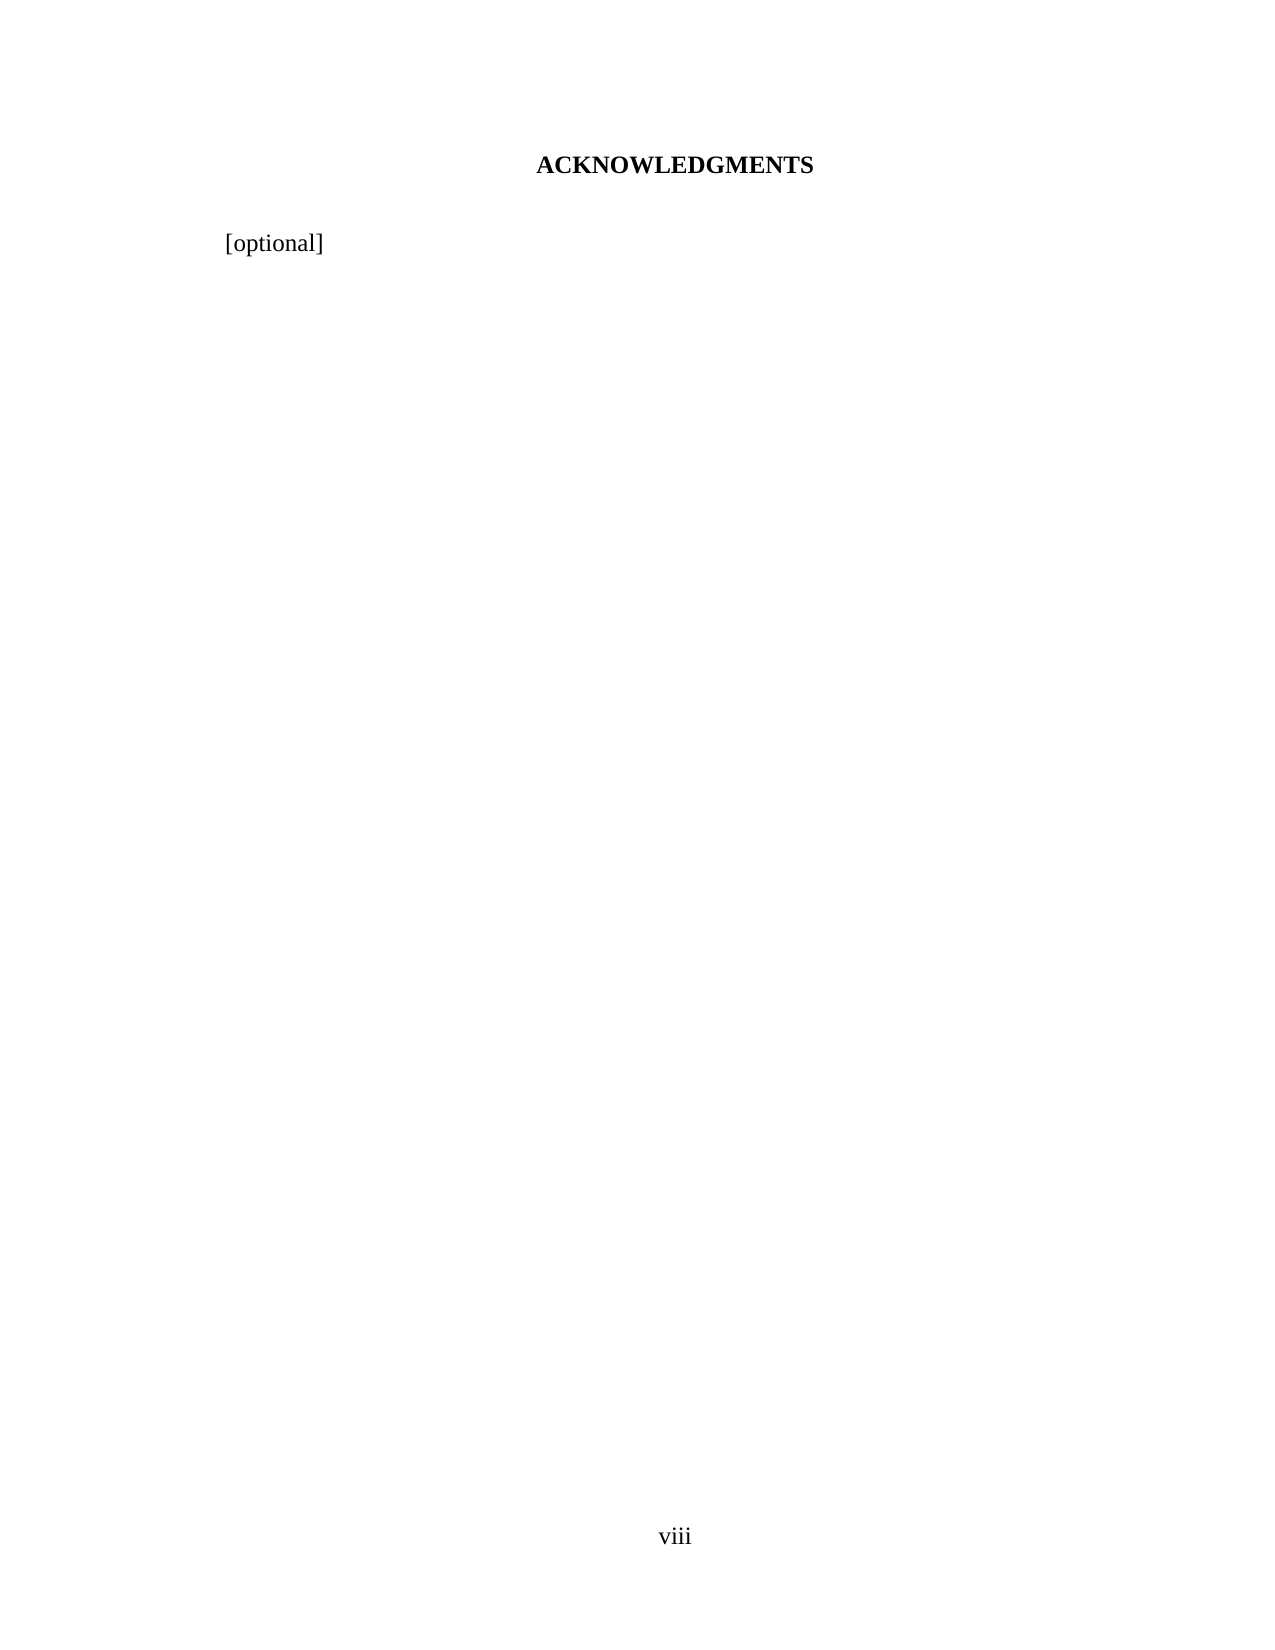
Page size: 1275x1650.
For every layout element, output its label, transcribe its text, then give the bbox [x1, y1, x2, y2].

text [optional] [225, 228, 1125, 257]
subtitle ACKNOWLEDGMENTS [225, 150, 1125, 179]
